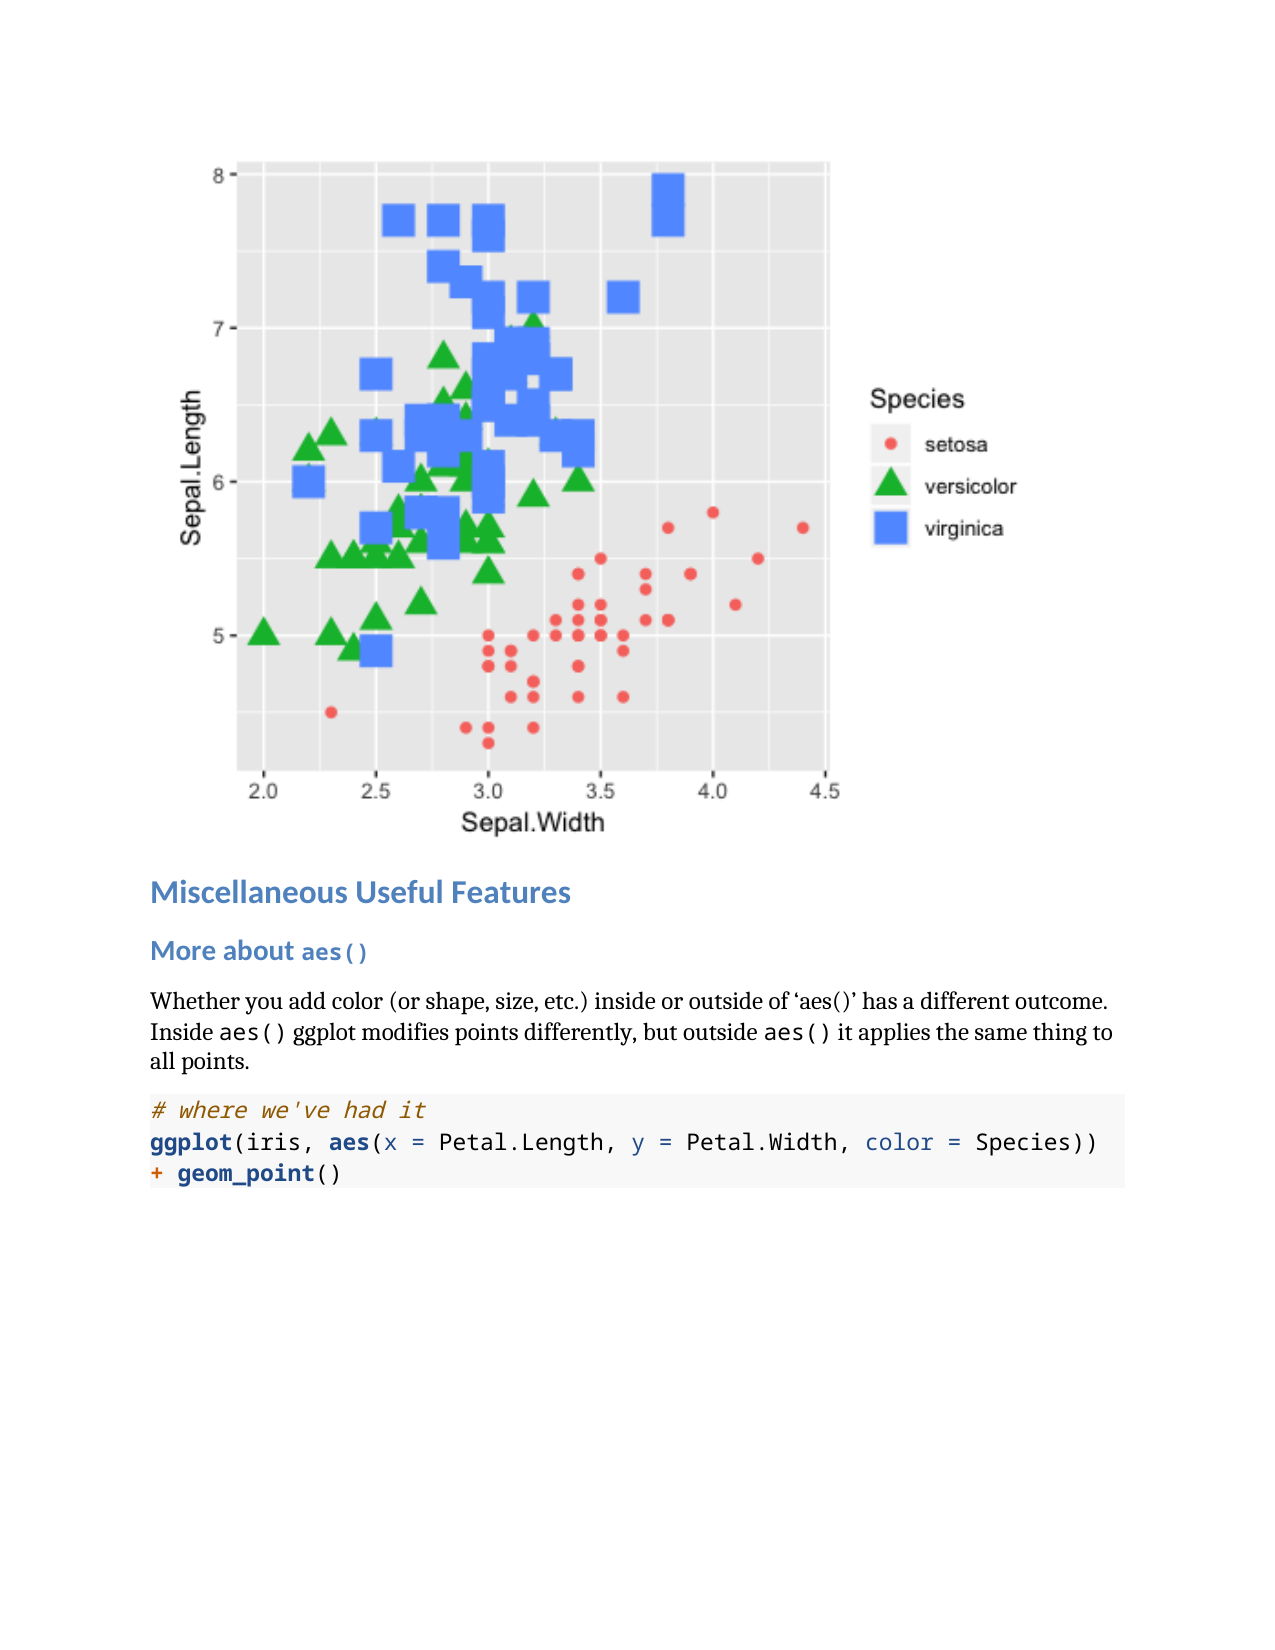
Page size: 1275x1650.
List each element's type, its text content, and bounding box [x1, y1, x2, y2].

text Whether you add color (or shape, size, etc.) inside or outside of ‘aes()’ has a different outcome. Inside aes() ggplot modifies points differently, but outside aes() it applies the same thing to all points. [150, 987, 1125, 1076]
text # where we've had it ggplot(iris, aes(x = Petal.Length, y = Petal.Width, color = Species)) + geom_point() [342, 1094, 1125, 1188]
subtitle Miscellaneous Useful Features [150, 871, 1125, 912]
subtitle More about aes() [150, 932, 1125, 968]
picture [168, 150, 1044, 850]
